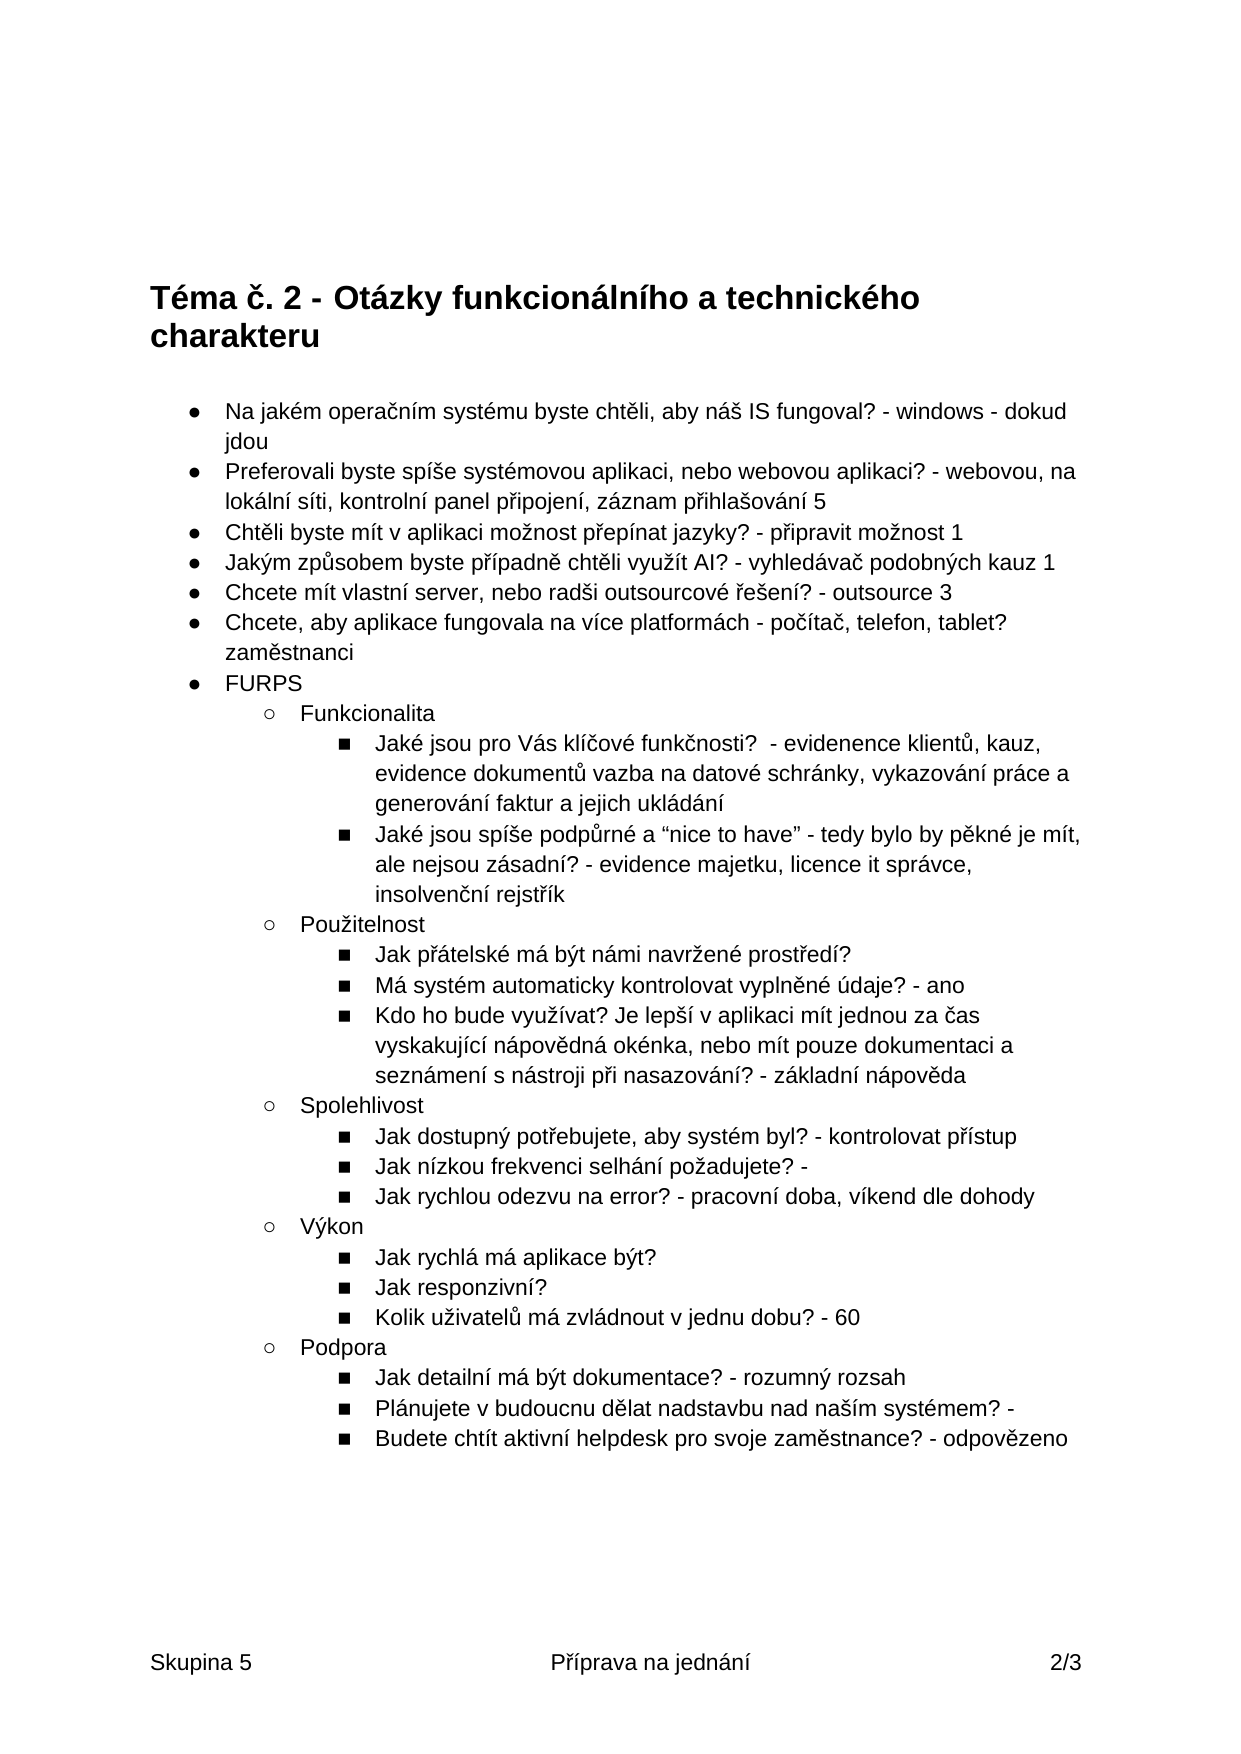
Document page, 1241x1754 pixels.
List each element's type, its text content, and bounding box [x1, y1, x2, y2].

list Preferovali byste spíše systémovou aplikaci, nebo webovou aplikaci? - webovou, na lokální síti, kontrolní panel připojení, záznam přihlašování 5 [187, 458, 1090, 515]
list Funkcionalita [262, 700, 1090, 726]
list Chtěli byste mít v aplikaci možnost přepínat jazyky? - připravit možnost 1 [187, 518, 1090, 545]
list Jak rychlá má aplikace být? [337, 1243, 1090, 1270]
list Chcete, aby aplikace fungovala na více platformách - počítač, telefon, tablet? zaměstnanci [187, 609, 1090, 666]
list Kdo ho bude využívat? Je lepší v aplikaci mít jednou za čas vyskakující nápovědná okénka, nebo mít pouze dokumentaci a seznámení s nástroji při nasazování? - základní nápověda [337, 1002, 1090, 1089]
list Spolehlivost [262, 1092, 1090, 1119]
list Chcete mít vlastní server, nebo radši outsourcové řešení? - outsource 3 [187, 579, 1090, 605]
list Podpora [262, 1334, 1090, 1361]
list Kolik uživatelů má zvládnout v jednu dobu? - 60 [337, 1304, 1090, 1330]
list Jak přátelské má být námi navržené prostředí? [337, 941, 1090, 968]
list Použitelnost [262, 911, 1090, 938]
list Jak dostupný potřebujete, aby systém byl? - kontrolovat přístup [337, 1123, 1090, 1149]
list Jak rychlou odezvu na error? - pracovní doba, víkend dle dohody [337, 1183, 1090, 1209]
list Jaké jsou spíše podpůrné a “nice to have” - tedy bylo by pěkné je mít, ale nejsou zásadní? - evidence majetku, licence it správce, insolvenční rejstřík [337, 821, 1090, 907]
list Výkon [262, 1213, 1090, 1240]
list Budete chtít aktivní helpdesk pro svoje zaměstnance? - odpovězeno [337, 1425, 1090, 1451]
list Jak nízkou frekvenci selhání požadujete? - [337, 1153, 1090, 1179]
list Plánujete v budoucnu dělat nadstavbu nad naším systémem? - [337, 1394, 1090, 1421]
subtitle Téma č. 2 - Otázky funkcionálního a technického charakteru [150, 278, 1090, 355]
list Jakým způsobem byste případně chtěli využít AI? - vyhledávač podobných kauz 1 [187, 549, 1090, 575]
list Jak detailní má být dokumentace? - rozumný rozsah [337, 1364, 1090, 1391]
list Jak responzivní? [337, 1274, 1090, 1300]
list Jaké jsou pro Vás klíčové funkčnosti? - evidenence klientů, kauz, evidence dokumentů vazba na datové schránky, vykazování práce a generování faktur a jejich ukládání [337, 730, 1090, 817]
list Má systém automaticky kontrolovat vyplněné údaje? - ano [337, 972, 1090, 998]
list FURPS [187, 669, 1090, 696]
list Na jakém operačním systému byste chtěli, aby náš IS fungoval? - windows - dokud jdou [187, 398, 1090, 454]
